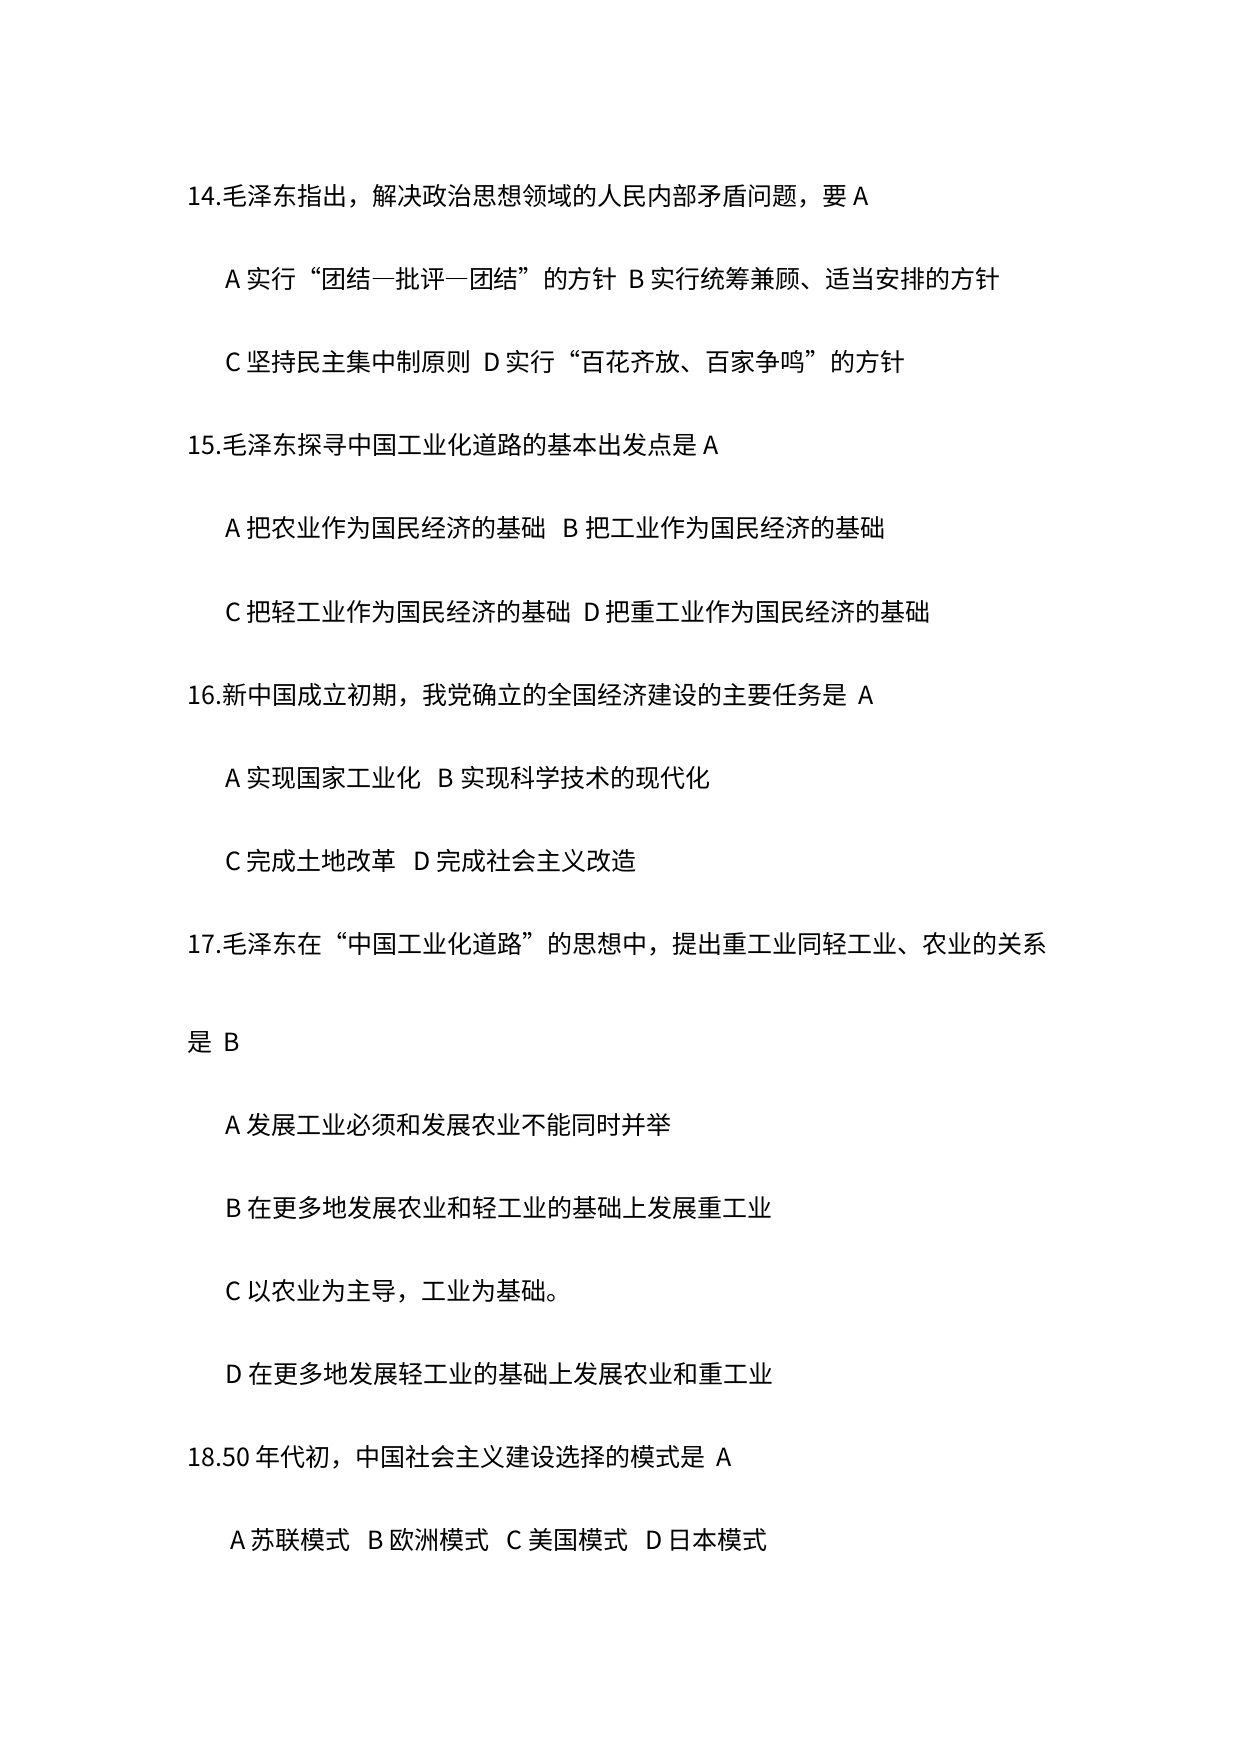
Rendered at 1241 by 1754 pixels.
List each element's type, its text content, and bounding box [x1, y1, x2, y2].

text A 把农业作为国民经济的基础 B 把工业作为国民经济的基础 [187, 494, 1053, 559]
text C 以农业为主导，工业为基础。 [187, 1257, 1053, 1322]
text 17.毛泽东在“中国工业化道路”的思想中，提出重工业同轻工业、农业的关系是 B [187, 910, 1053, 1073]
text C 完成土地改革 D 完成社会主义改造 [187, 827, 1053, 892]
text A 发展工业必须和发展农业不能同时并举 [187, 1091, 1053, 1156]
text 15.毛泽东探寻中国工业化道路的基本出发点是 A [187, 411, 1053, 476]
text 18.50年代初，中国社会主义建设选择的模式是 A [187, 1423, 1053, 1488]
text C 坚持民主集中制原则 D 实行“百花齐放、百家争鸣”的方针 [187, 328, 1053, 393]
text 14.毛泽东指出，解决政治思想领域的人民内部矛盾问题，要 A [187, 162, 1053, 227]
text A 苏联模式 B 欧洲模式 C 美国模式 D 日本模式 [192, 1506, 1053, 1571]
text 16.新中国成立初期，我党确立的全国经济建设的主要任务是 A [187, 661, 1053, 726]
text B 在更多地发展农业和轻工业的基础上发展重工业 [187, 1174, 1053, 1239]
text A 实行“团结—批评—团结”的方针 B 实行统筹兼顾、适当安排的方针 [187, 245, 1053, 310]
text A 实现国家工业化 B 实现科学技术的现代化 [187, 744, 1053, 809]
text C 把轻工业作为国民经济的基础 D 把重工业作为国民经济的基础 [187, 578, 1053, 643]
text D 在更多地发展轻工业的基础上发展农业和重工业 [187, 1340, 1053, 1405]
